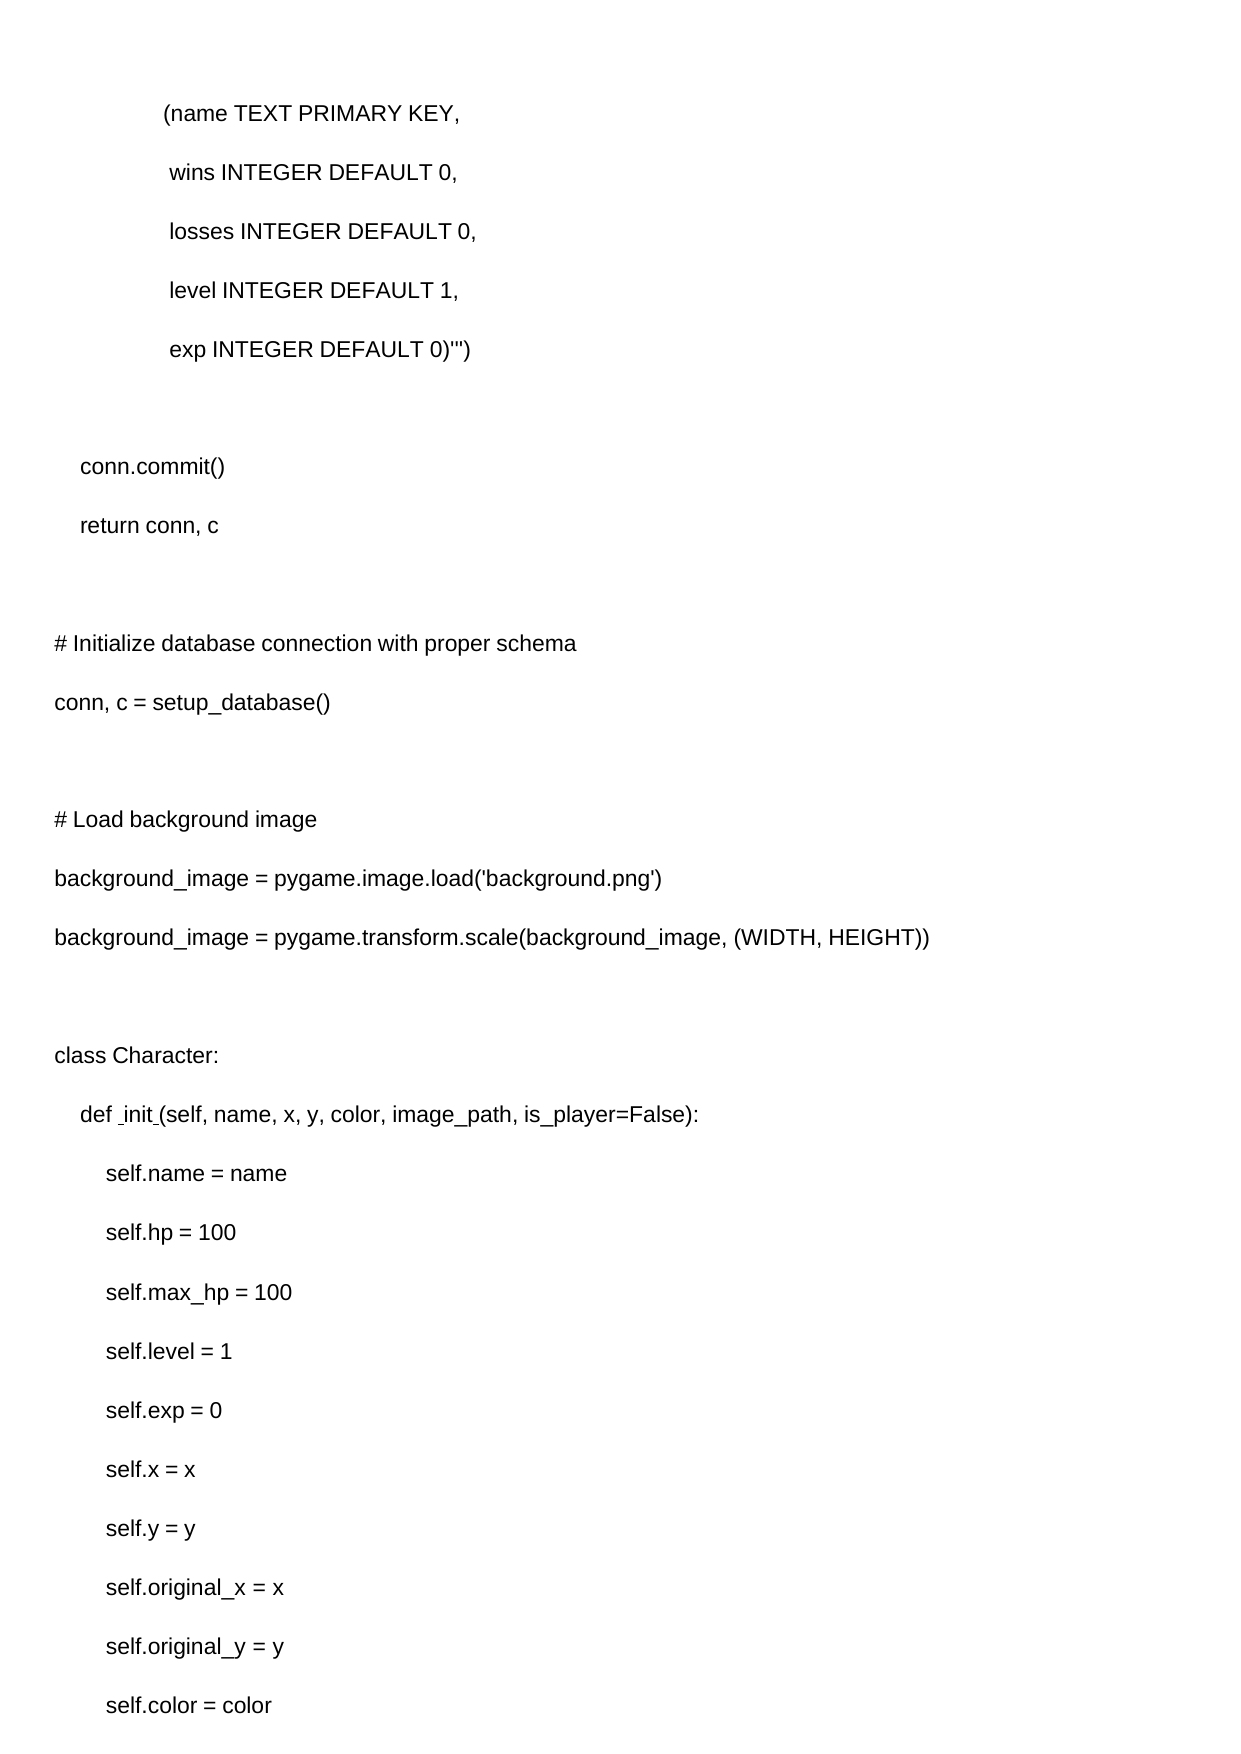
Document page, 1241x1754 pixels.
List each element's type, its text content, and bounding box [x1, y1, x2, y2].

text self.level = 1 [106, 1338, 1192, 1364]
text self.original_x = x self.original_y = y self.color = color [106, 1574, 284, 1718]
text self.max_hp = 100 [106, 1279, 1192, 1305]
text # Load background image [54, 806, 1192, 832]
text self.exp = 0 self.x = x self.y = y [106, 1397, 236, 1541]
text class Character: [54, 1042, 1192, 1068]
text (name TEXT PRIMARY KEY, wins INTEGER DEFAULT 0, losses INTEGER DEFAULT 0, level INTEGER DEFAULT 1, exp INTEGER DEFAULT 0)''') [163, 100, 481, 362]
text background_image = pygame.transform.scale(background_image, (WIDTH, HEIGHT)) [54, 924, 1192, 951]
text conn.commit() return conn, c [80, 453, 280, 538]
text self.hp = 100 [106, 1219, 1192, 1245]
text def init (self, name, x, y, color, image_path, is_player=False): self.name = name [80, 1101, 797, 1186]
text background_image = pygame.image.load('background.png') [54, 865, 1192, 892]
text # Initialize database connection with proper schema conn, c = setup_database() [54, 630, 630, 715]
